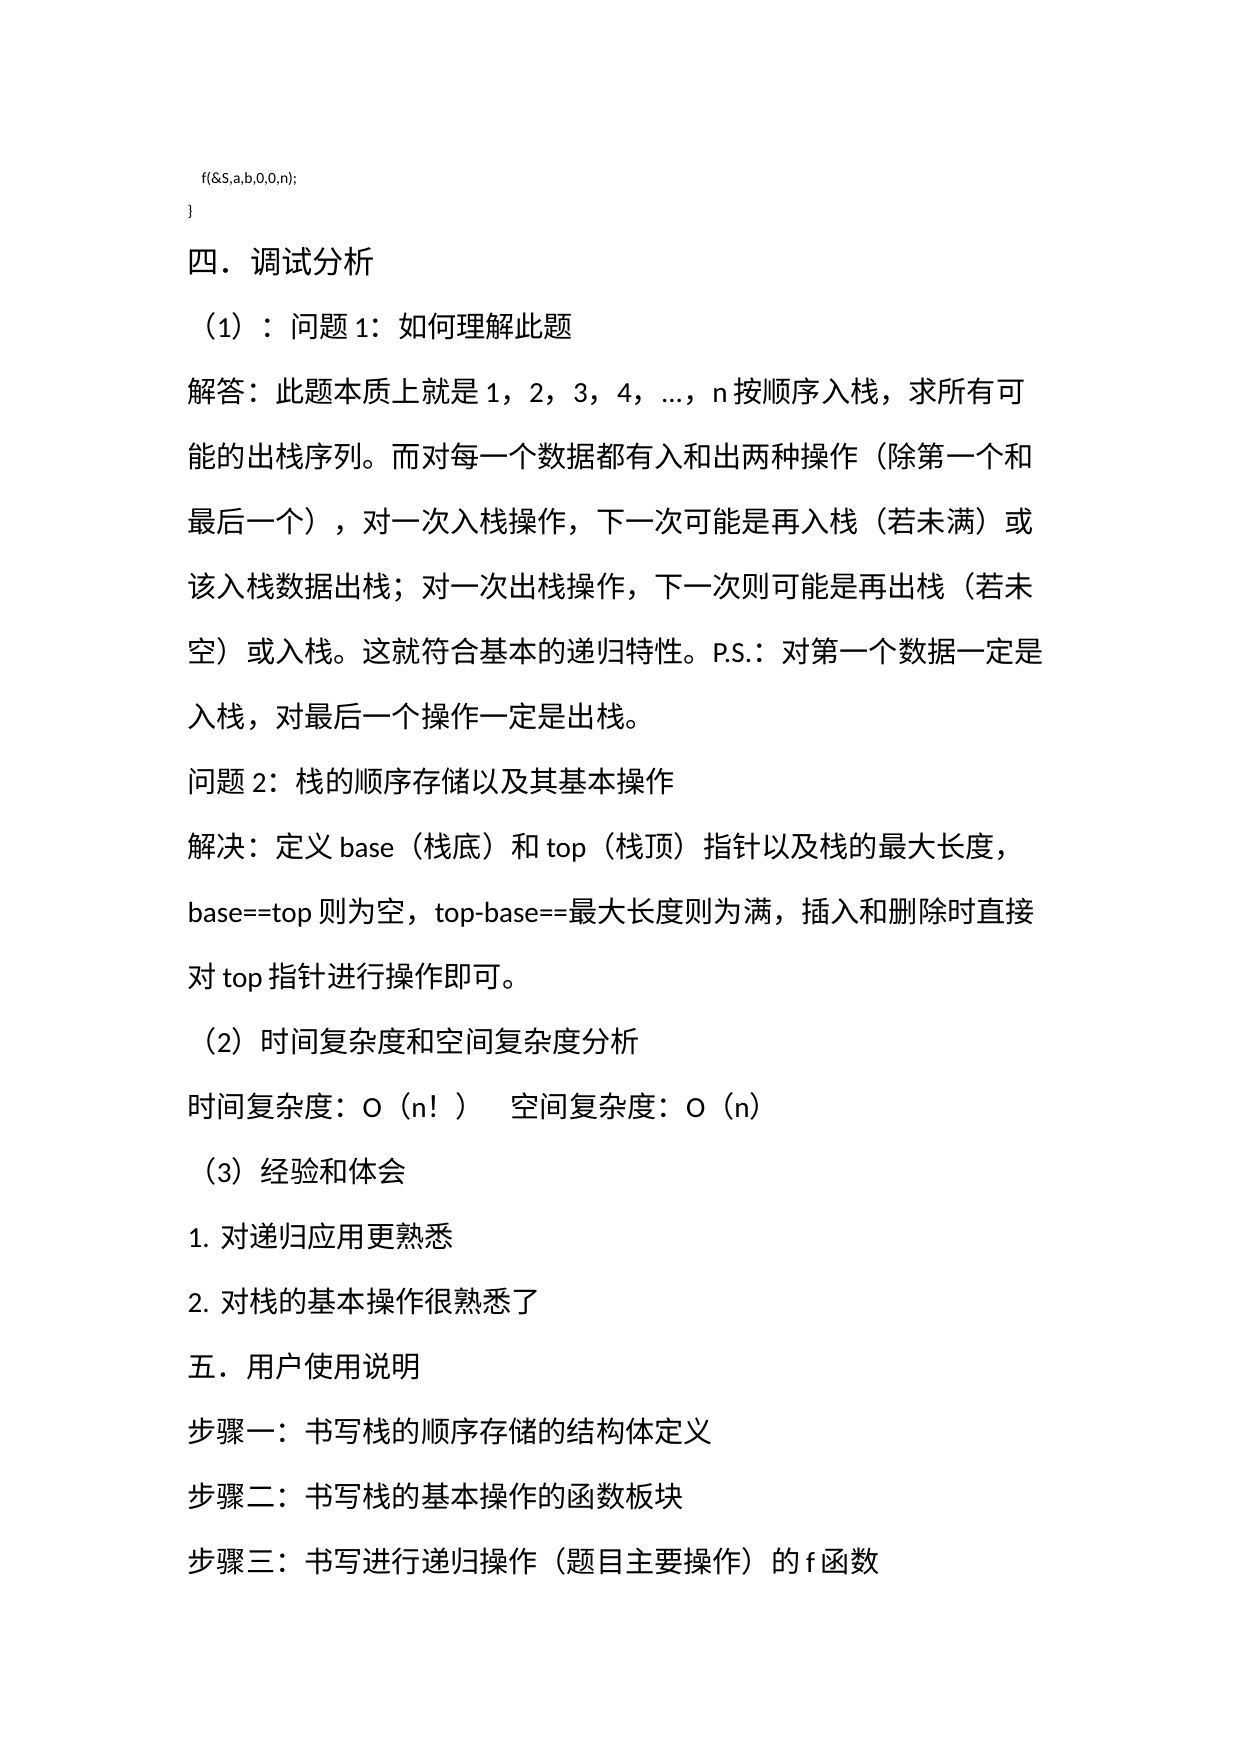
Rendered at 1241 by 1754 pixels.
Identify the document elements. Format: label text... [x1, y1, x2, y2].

list 问题2：栈的顺序存储以及其基本操作 [187, 747, 1053, 812]
list 步骤三：书写进行递归操作（题目主要操作）的f函数 [187, 1527, 1053, 1592]
list 时间复杂度和空间复杂度分析 [187, 1007, 1053, 1072]
list 对递归应用更熟悉 [187, 1202, 1053, 1267]
list 用户使用说明 [187, 1332, 1053, 1397]
list （1）：问题1：如何理解此题 [187, 292, 1053, 357]
list 步骤一：书写栈的顺序存储的结构体定义 [187, 1397, 1053, 1462]
list 解答：此题本质上就是1，2，3，4，...，n按顺序入栈，求所有可能的出栈序列。而对每一个数据都有入和出两种操作（除第一个和最后一个），对一次入栈操作，下一次可能是再入栈（若未满）或该入栈数据出栈；对一次出栈操作，下一次则可能是再出栈（若未空）或入栈。这就符合基本的递归特性。P.S.：对第一个数据一定是入栈，对最后一个操作一定是出栈。 [187, 357, 1053, 747]
list 步骤二：书写栈的基本操作的函数板块 [187, 1462, 1053, 1527]
list 四．调试分析 [187, 227, 1053, 292]
list 对栈的基本操作很熟悉了 [187, 1267, 1053, 1332]
list 经验和体会 [187, 1137, 1053, 1202]
list 时间复杂度：O（n！） 空间复杂度：O（n） [187, 1072, 1053, 1137]
list 解决：定义base（栈底）和top（栈顶）指针以及栈的最大长度，base==top则为空，top-base==最大长度则为满，插入和删除时直接对top指针进行操作即可。 [187, 812, 1053, 1007]
list } [187, 194, 1053, 227]
list f(&S,a,b,0,0,n); [187, 162, 1053, 194]
